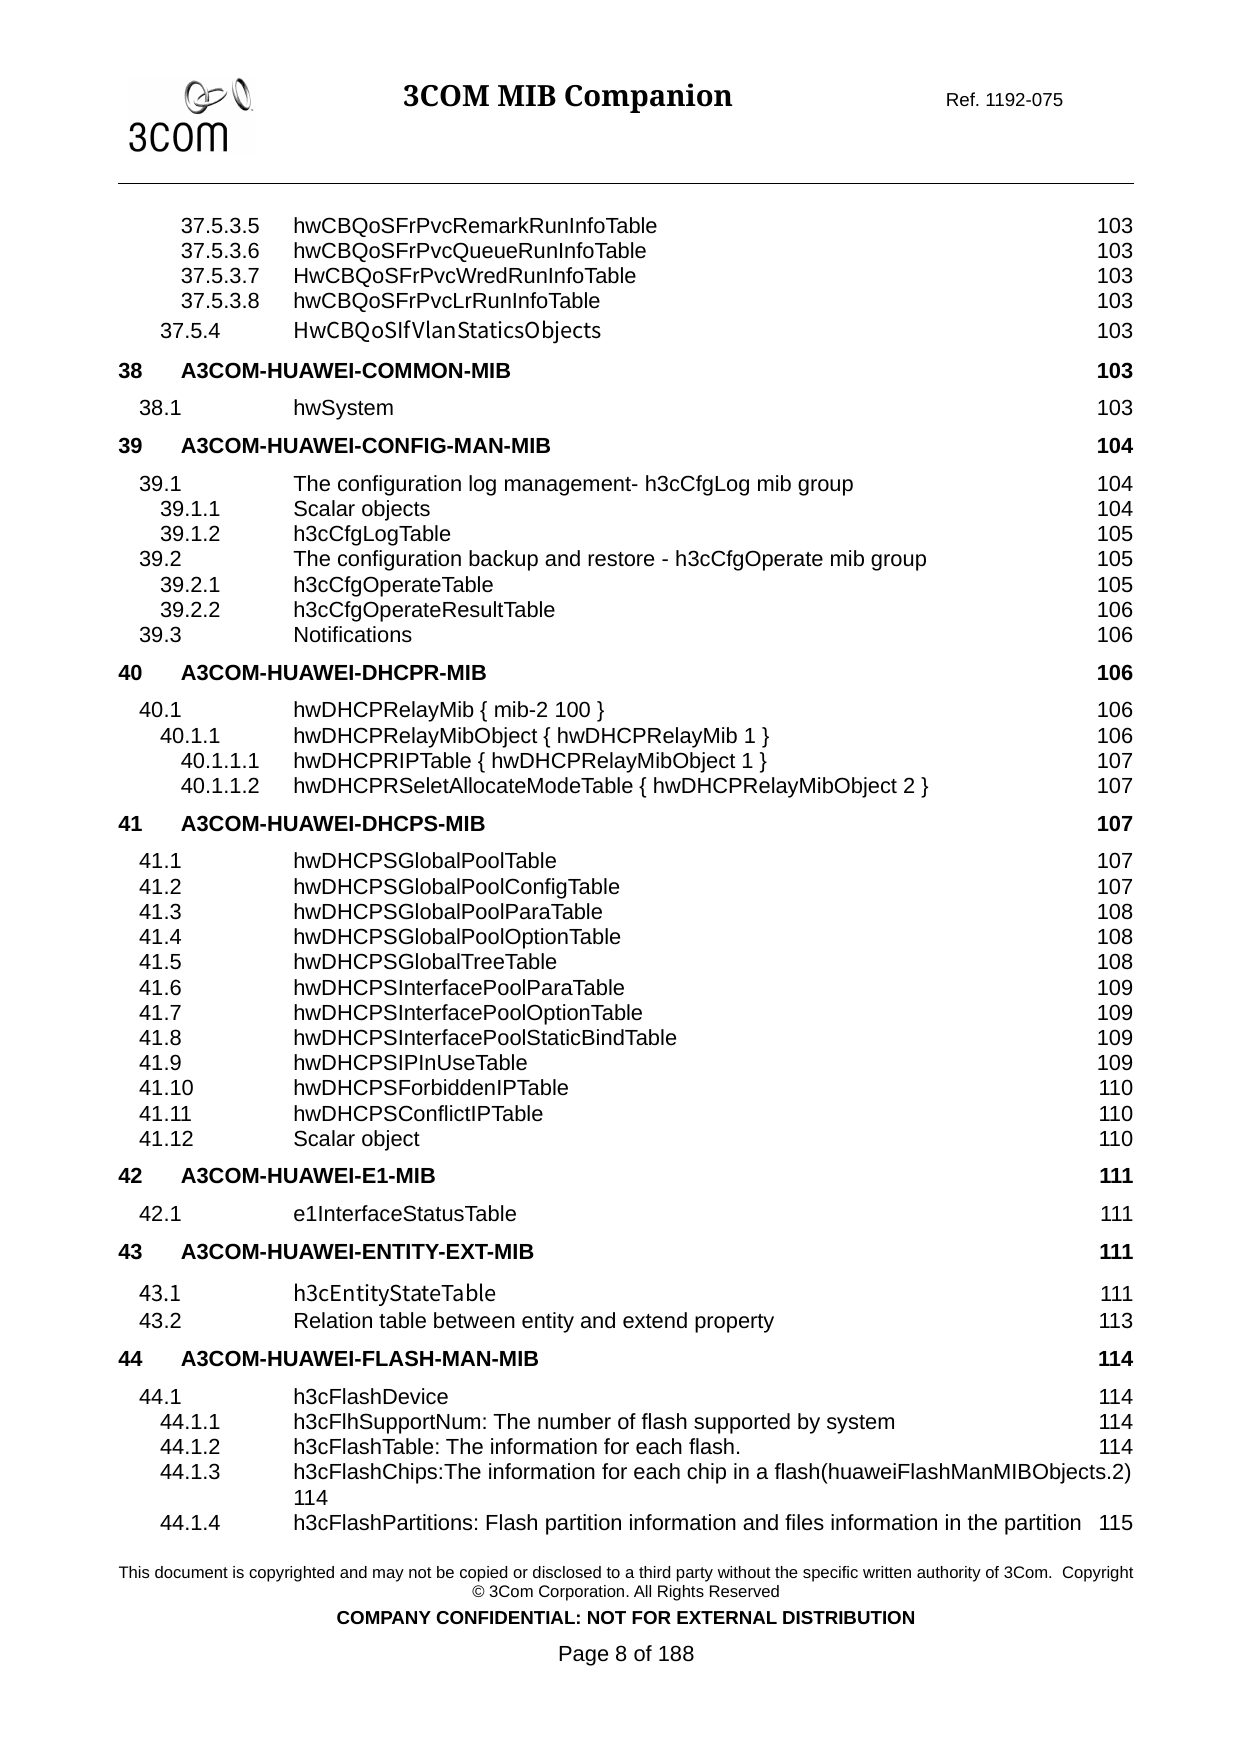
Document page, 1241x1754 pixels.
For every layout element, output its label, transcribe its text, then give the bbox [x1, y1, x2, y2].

text 39.2 The configuration backup and restore - h3cCfgOperate mib group 105 [139, 546, 1134, 571]
text 44.1.2 h3cFlashTable: The information for each flash. 114 [160, 1434, 1134, 1459]
text 38 A3COM-HUAWEI-COMMON-MIB 103 [118, 357, 1134, 383]
text 41.12 Scalar object 110 [139, 1126, 1134, 1151]
text 37.5.4 HwCBQoSIfVlanStaticsObjects 103 [160, 313, 1134, 345]
text 41.7 hwDHCPSInterfacePoolOptionTable 109 [139, 999, 1134, 1025]
text 40.1.1.1 hwDHCPRIPTable { hwDHCPRelayMibObject 1 } 107 [181, 748, 1134, 773]
text 43 A3COM-HUAWEI-ENTITY-EXT-MIB 111 [118, 1239, 1134, 1264]
text 37.5.3.5 hwCBQoSFrPvcRemarkRunInfoTable 103 [181, 212, 1134, 238]
text 38.1 hwSystem 103 [139, 395, 1134, 420]
text 41.4 hwDHCPSGlobalPoolOptionTable 108 [139, 924, 1134, 949]
text 44.1 h3cFlashDevice 114 [139, 1383, 1134, 1409]
text 41.1 hwDHCPSGlobalPoolTable 107 [139, 848, 1134, 873]
text 39.1.1 Scalar objects 104 [160, 496, 1134, 521]
text 43.1 h3cEntityStateTable 111 [139, 1276, 1134, 1308]
picture [126, 75, 257, 154]
text 44 A3COM-HUAWEI-FLASH-MAN-MIB 114 [118, 1346, 1134, 1371]
text 43.2 Relation table between entity and extend property 113 [139, 1308, 1134, 1333]
text 40.1.1 hwDHCPRelayMibObject { hwDHCPRelayMib 1 } 106 [160, 722, 1134, 748]
text 39.3 Notifications 106 [139, 622, 1134, 647]
text 41.5 hwDHCPSGlobalTreeTable 108 [139, 949, 1134, 974]
text 42 A3COM-HUAWEI-E1-MIB 111 [118, 1163, 1134, 1188]
text 41.11 hwDHCPSConflictIPTable 110 [139, 1100, 1134, 1126]
text 44.1.3 h3cFlashChips:The information for each chip in a flash(huaweiFlashManMIBObjects.2) 114 [160, 1459, 1134, 1509]
text 44.1.4 h3cFlashPartitions: Flash partition information and files information in the partition 115 [160, 1509, 1134, 1535]
text 39.1.2 h3cCfgLogTable 105 [160, 521, 1134, 546]
text 44.1.1 h3cFlhSupportNum: The number of flash supported by system 114 [160, 1409, 1134, 1434]
text 41.9 hwDHCPSIPInUseTable 109 [139, 1050, 1134, 1075]
text 37.5.3.6 hwCBQoSFrPvcQueueRunInfoTable 103 [181, 238, 1134, 263]
text 41.8 hwDHCPSInterfacePoolStaticBindTable 109 [139, 1025, 1134, 1050]
text 37.5.3.7 HwCBQoSFrPvcWredRunInfoTable 103 [181, 263, 1134, 288]
text 41.6 hwDHCPSInterfacePoolParaTable 109 [139, 974, 1134, 999]
text 39.2.2 h3cCfgOperateResultTable 106 [160, 597, 1134, 622]
text 41.2 hwDHCPSGlobalPoolConfigTable 107 [139, 873, 1134, 899]
text 41.10 hwDHCPSForbiddenIPTable 110 [139, 1075, 1134, 1100]
text 40 A3COM-HUAWEI-DHCPR-MIB 106 [118, 659, 1134, 685]
text 39.1 The configuration log management- h3cCfgLog mib group 104 [139, 471, 1134, 496]
text 39 A3COM-HUAWEI-CONFIG-MAN-MIB 104 [118, 433, 1134, 458]
text 41 A3COM-HUAWEI-DHCPS-MIB 107 [118, 811, 1134, 836]
text 40.1.1.2 hwDHCPRSeletAllocateModeTable { hwDHCPRelayMibObject 2 } 107 [181, 773, 1134, 798]
text 37.5.3.8 hwCBQoSFrPvcLrRunInfoTable 103 [181, 288, 1134, 313]
text 39.2.1 h3cCfgOperateTable 105 [160, 571, 1134, 597]
text 41.3 hwDHCPSGlobalPoolParaTable 108 [139, 899, 1134, 924]
text 40.1 hwDHCPRelayMib { mib-2 100 } 106 [139, 697, 1134, 722]
text 42.1 e1InterfaceStatusTable 111 [139, 1201, 1134, 1226]
